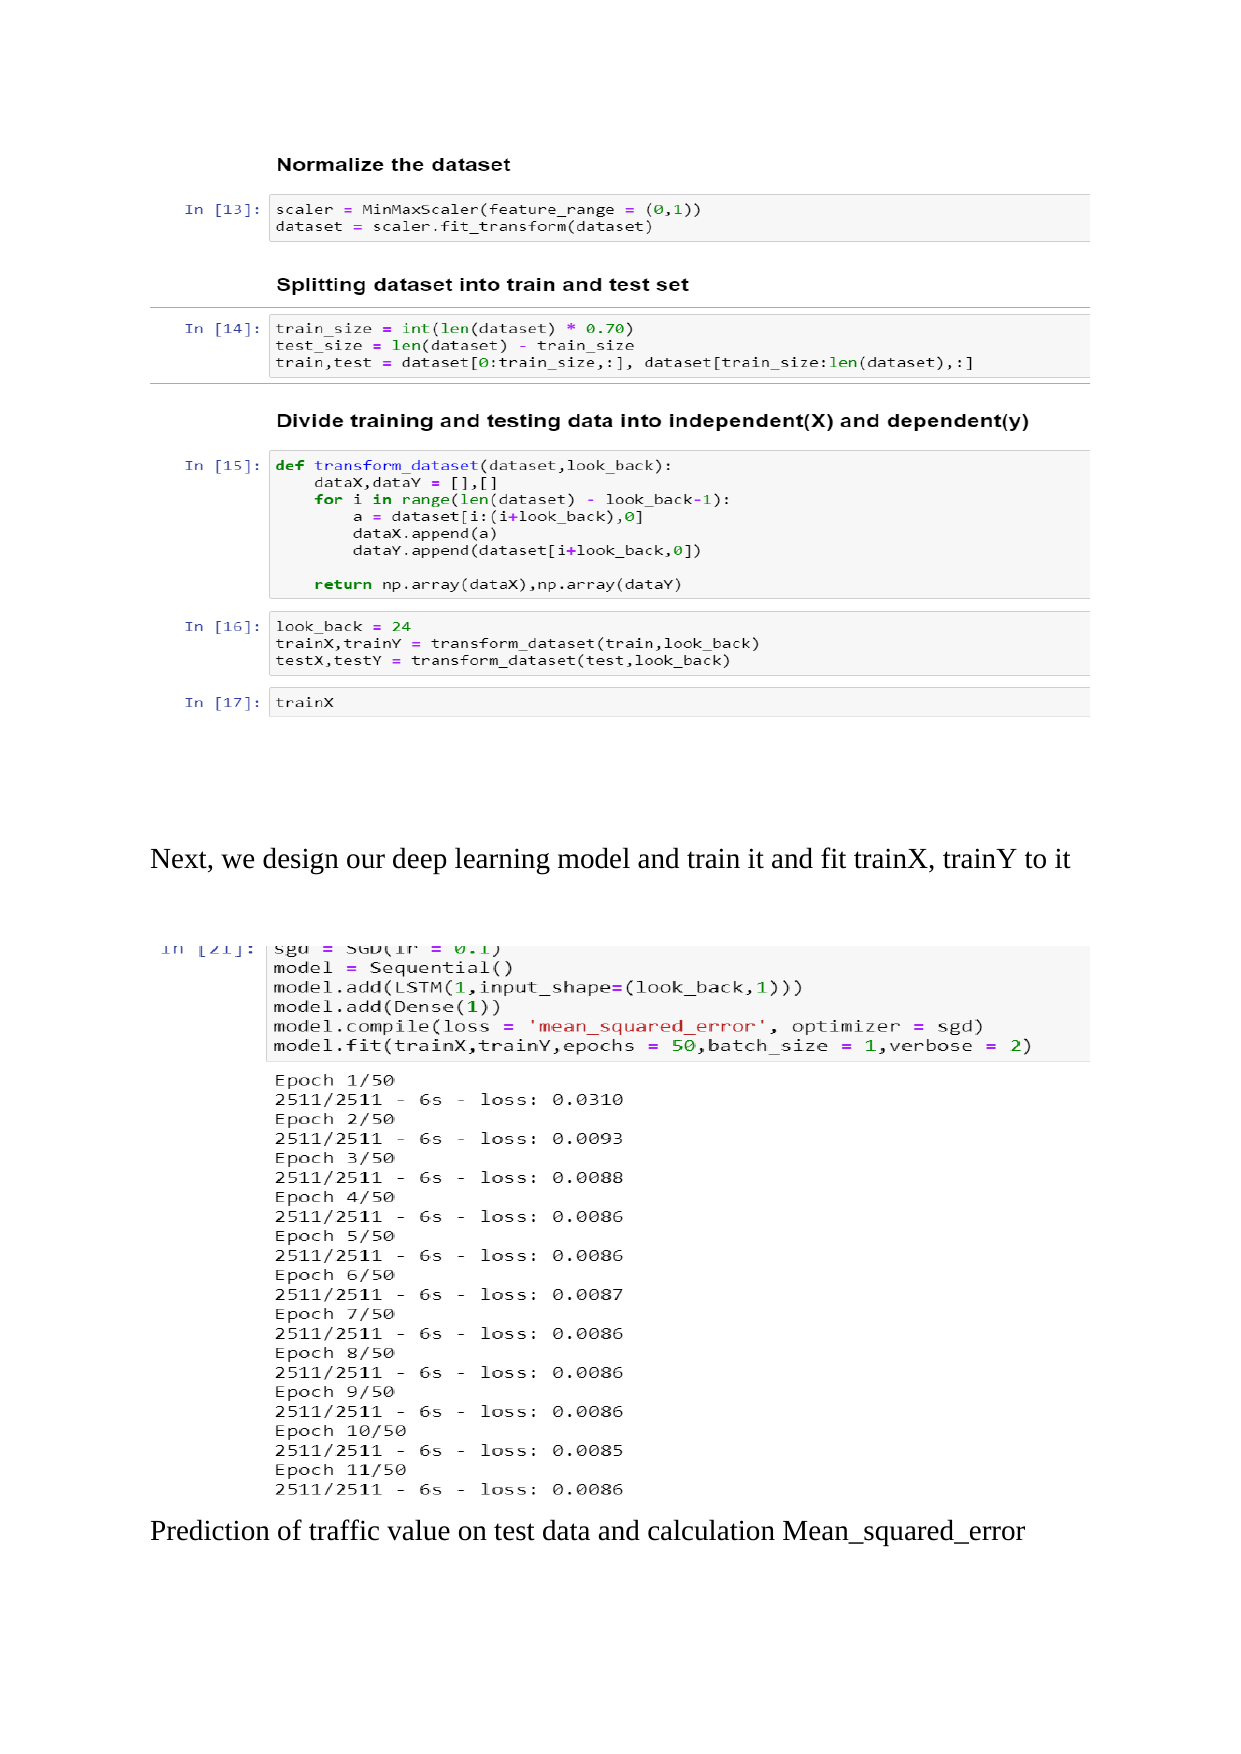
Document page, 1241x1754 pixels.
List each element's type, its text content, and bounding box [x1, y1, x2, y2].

picture [150, 150, 1091, 717]
picture [150, 946, 1091, 1495]
text Prediction of traffic value on test data and calculation Mean_squared_error [150, 1513, 1090, 1547]
text Next, we design our deep learning model and train it and fit trainX, trainY to it [150, 841, 1090, 875]
